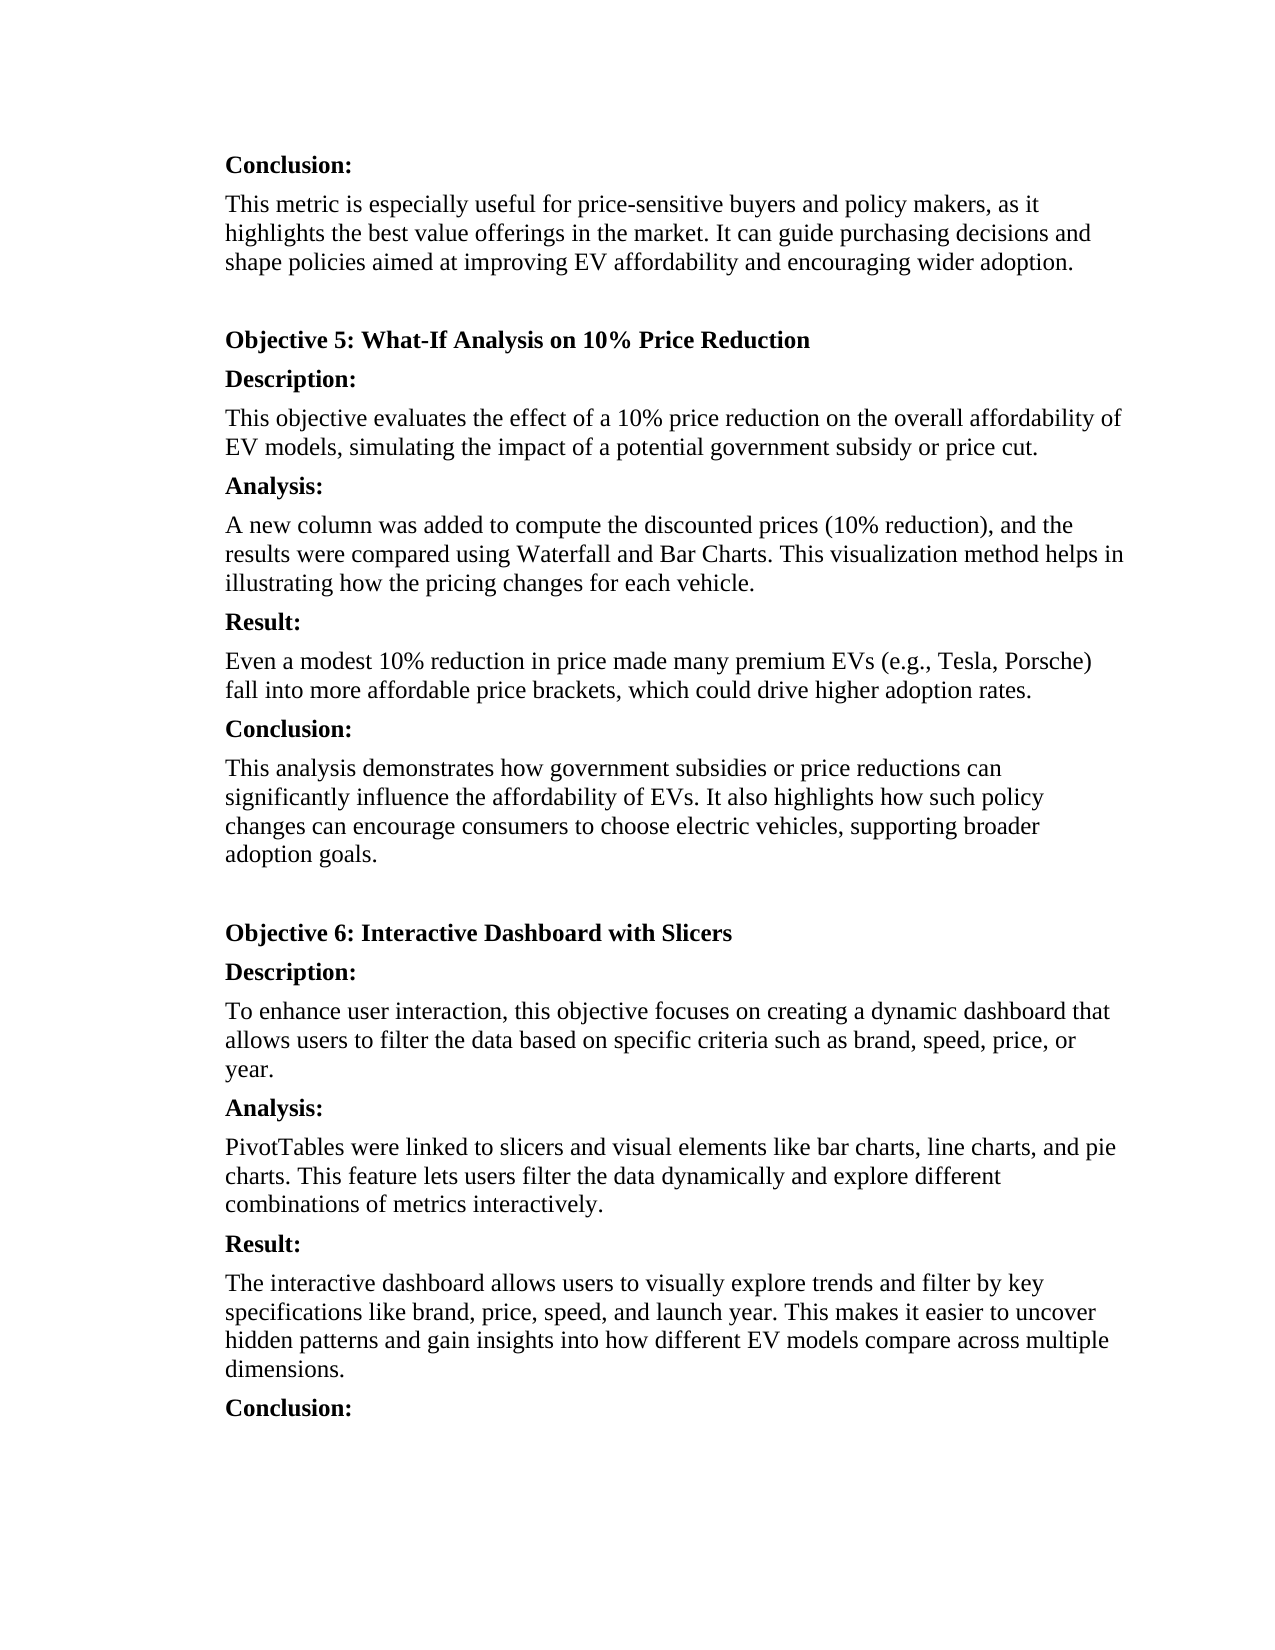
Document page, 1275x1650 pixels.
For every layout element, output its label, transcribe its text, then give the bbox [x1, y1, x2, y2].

text Analysis: [225, 471, 1125, 500]
text Conclusion: [225, 150, 1125, 179]
text The interactive dashboard allows users to visually explore trends and filter by key specifications like brand, price, speed, and launch year. This makes it easier to uncover hidden patterns and gain insights into how different EV models compare across multiple dimensions. [225, 1268, 1125, 1383]
text Conclusion: [225, 1393, 1125, 1422]
text Analysis: [225, 1093, 1125, 1122]
text This objective evaluates the effect of a 10% price reduction on the overall affordability of EV models, simulating the impact of a potential government subsidy or price cut. [225, 403, 1125, 461]
text Objective 5: What-If Analysis on 10% Price Reduction [225, 325, 1125, 354]
text Even a modest 10% reduction in price made many premium EVs (e.g., Tesla, Porsche) fall into more affordable price brackets, which could drive higher adoption rates. [225, 646, 1125, 704]
text Result: [225, 1229, 1125, 1257]
text Objective 6: Interactive Dashboard with Slicers [225, 918, 1125, 947]
text Description: [225, 957, 1125, 986]
text This metric is especially useful for price-sensitive buyers and policy makers, as it highlights the best value offerings in the market. It can guide purchasing decisions and shape policies aimed at improving EV affordability and encouraging wider adoption. [225, 189, 1125, 275]
text Conclusion: [225, 714, 1125, 743]
text PivotTables were linked to slicers and visual elements like bar charts, line charts, and pie charts. This feature lets users filter the data dynamically and explore different combinations of metrics interactively. [225, 1132, 1125, 1218]
text Description: [225, 364, 1125, 393]
text To enhance user interaction, this objective focuses on creating a dynamic dashboard that allows users to filter the data based on specific criteria such as brand, speed, price, or year. [225, 996, 1125, 1082]
text A new column was added to compute the discounted prices (10% reduction), and the results were compared using Waterfall and Bar Charts. This visualization method helps in illustrating how the pricing changes for each vehicle. [225, 510, 1125, 597]
text Result: [225, 607, 1125, 636]
text This analysis demonstrates how government subsidies or price reductions can significantly influence the affordability of EVs. It also highlights how such policy changes can encourage consumers to choose electric vehicles, supporting broader adoption goals. [225, 753, 1125, 868]
